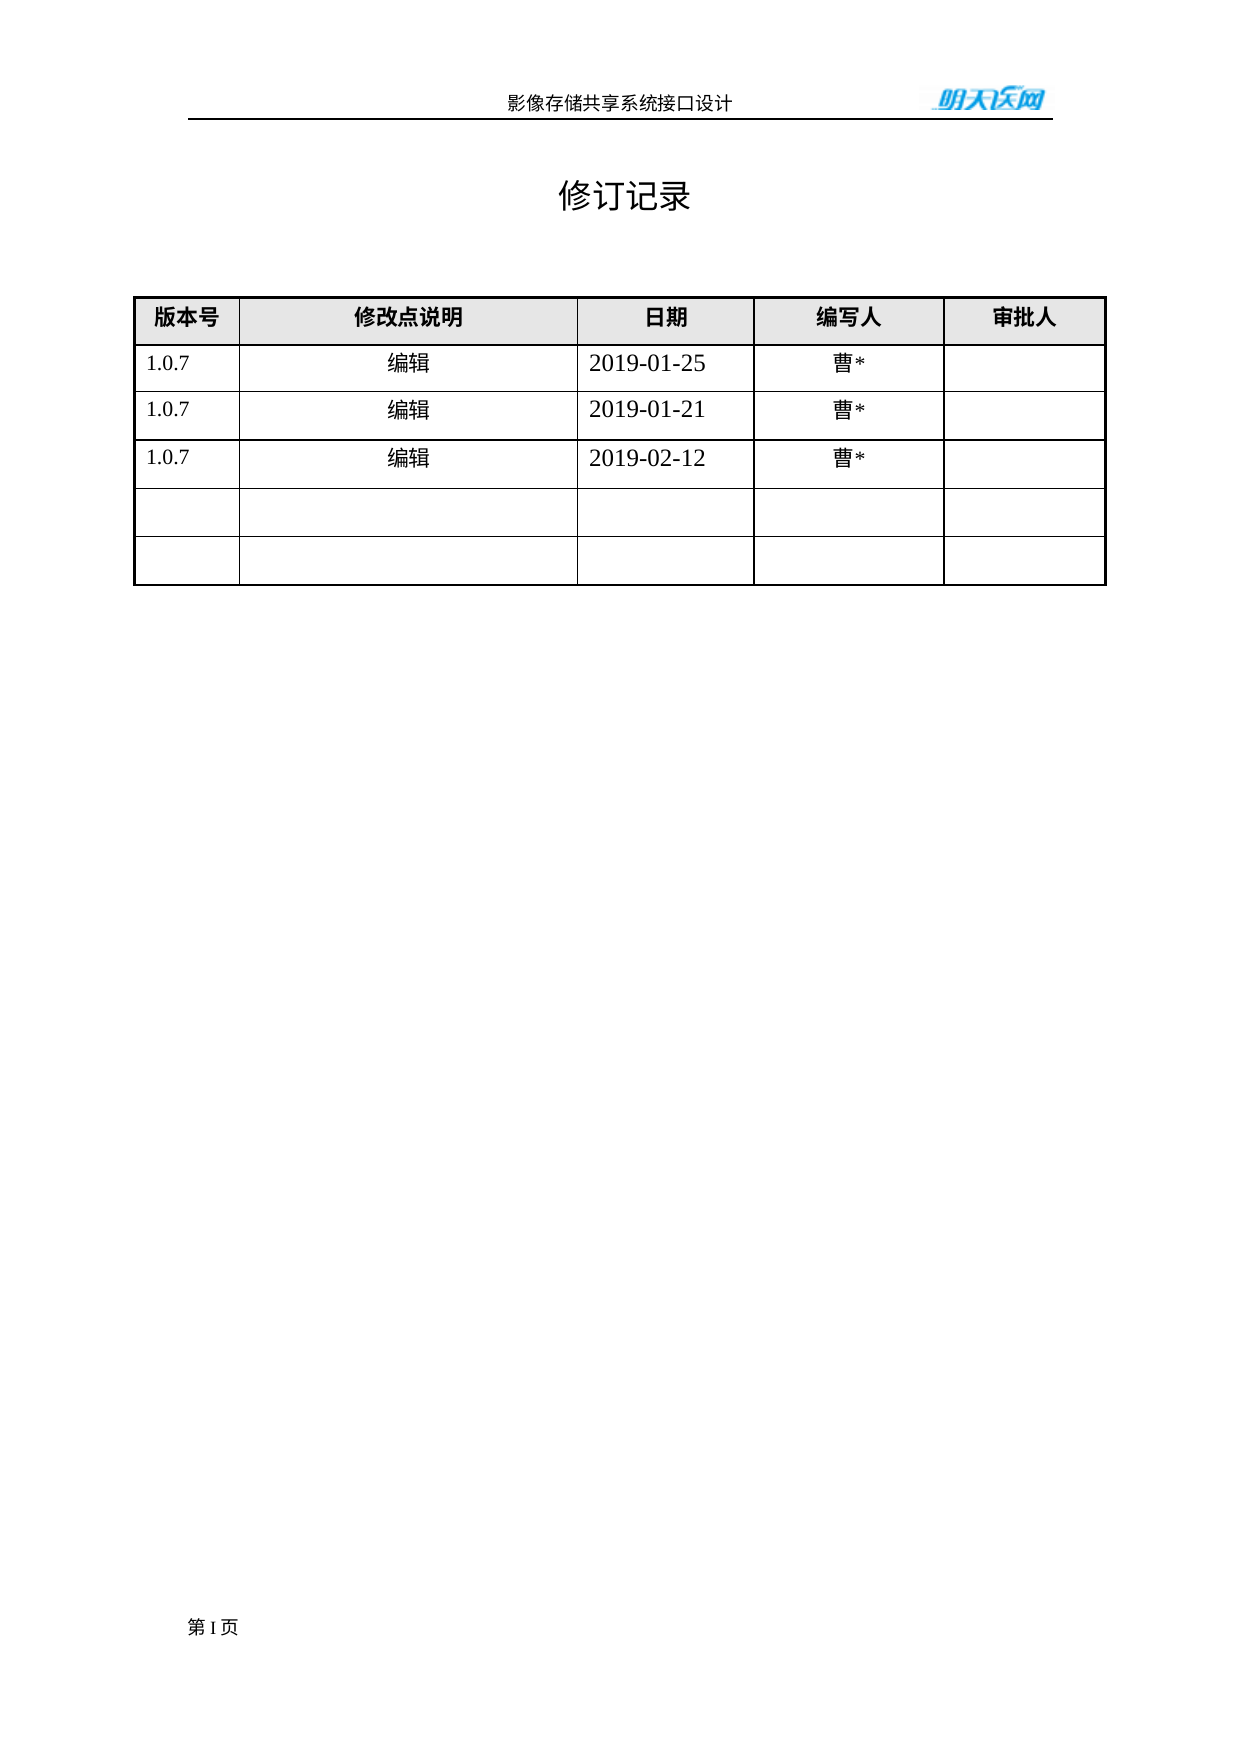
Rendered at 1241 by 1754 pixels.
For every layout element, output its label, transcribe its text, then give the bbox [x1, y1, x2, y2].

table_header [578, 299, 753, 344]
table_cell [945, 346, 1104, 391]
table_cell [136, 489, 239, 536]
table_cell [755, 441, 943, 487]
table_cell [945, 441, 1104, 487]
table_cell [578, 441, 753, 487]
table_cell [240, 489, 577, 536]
picture [918, 85, 1055, 110]
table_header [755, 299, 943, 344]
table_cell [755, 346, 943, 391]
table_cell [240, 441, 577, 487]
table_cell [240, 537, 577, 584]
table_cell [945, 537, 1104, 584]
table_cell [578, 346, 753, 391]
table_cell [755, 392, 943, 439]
text 修订记录 [198, 162, 1053, 227]
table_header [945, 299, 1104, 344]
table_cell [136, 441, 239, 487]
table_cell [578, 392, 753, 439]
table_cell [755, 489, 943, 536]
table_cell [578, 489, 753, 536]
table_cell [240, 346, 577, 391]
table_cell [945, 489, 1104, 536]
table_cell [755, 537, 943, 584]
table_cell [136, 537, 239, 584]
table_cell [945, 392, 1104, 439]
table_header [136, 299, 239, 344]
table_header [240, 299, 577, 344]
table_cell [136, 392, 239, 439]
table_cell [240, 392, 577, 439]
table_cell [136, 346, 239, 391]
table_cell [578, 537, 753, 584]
